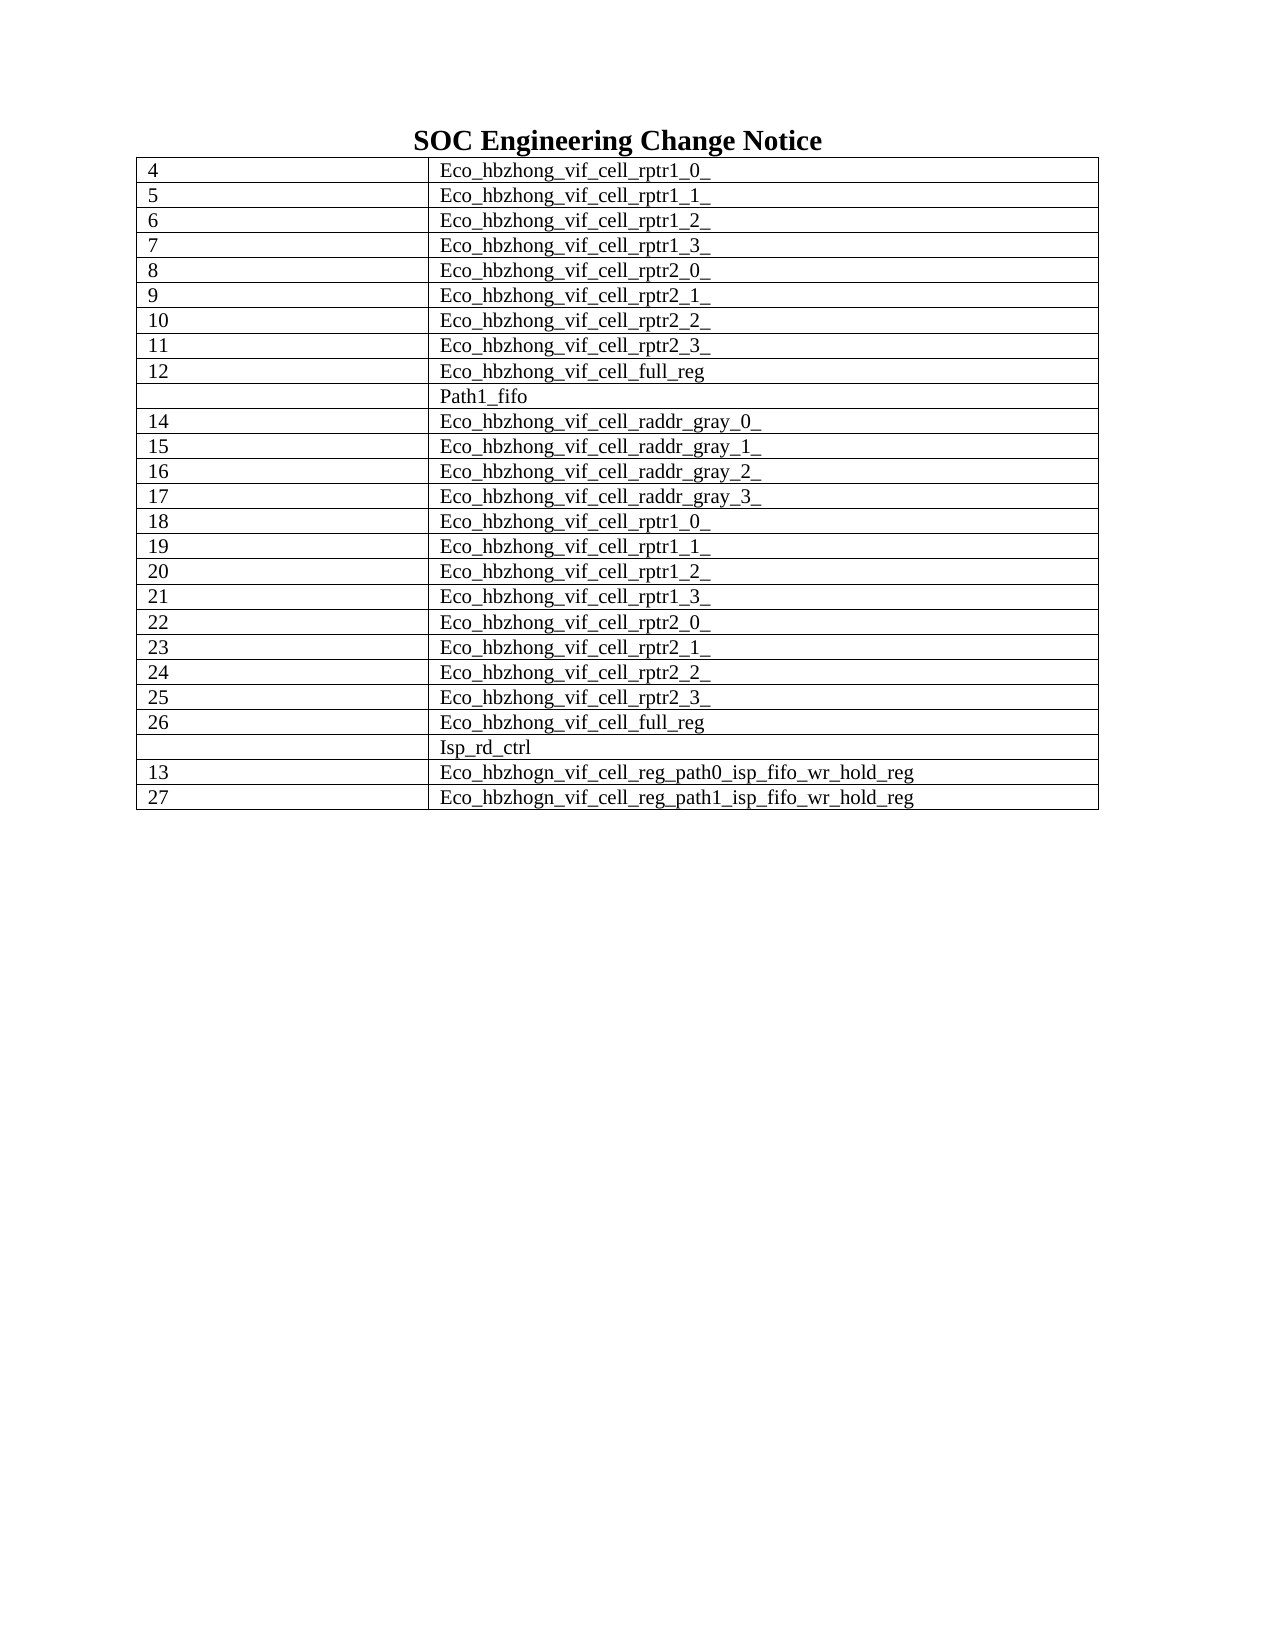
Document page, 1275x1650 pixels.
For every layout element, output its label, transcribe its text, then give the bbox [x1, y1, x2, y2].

table_cell Isp_rd_ctrl [429, 735, 1098, 759]
table_cell Eco_hbzhong_vif_cell_rptr2_2_ [429, 660, 1098, 684]
table_cell 19 [137, 534, 428, 558]
table_cell Eco_hbzhong_vif_cell_raddr_gray_2_ [429, 459, 1098, 483]
table_cell 12 [137, 359, 428, 383]
table_cell Eco_hbzhong_vif_cell_rptr1_3_ [429, 233, 1098, 257]
table_cell 5 [137, 183, 428, 207]
table_cell 25 [137, 685, 428, 709]
table_cell 14 [137, 409, 428, 433]
table_cell 20 [137, 559, 428, 583]
table_cell Eco_hbzhong_vif_cell_rptr1_1_ [429, 183, 1098, 207]
table_cell Eco_hbzhong_vif_cell_rptr2_3_ [429, 334, 1098, 357]
table_cell 4 [137, 158, 428, 182]
table_cell 18 [137, 509, 428, 533]
table_cell Eco_hbzhong_vif_cell_rptr2_2_ [429, 308, 1098, 332]
table_cell Eco_hbzhong_vif_cell_full_reg [429, 359, 1098, 383]
table_cell 21 [137, 585, 428, 608]
table_cell Eco_hbzhong_vif_cell_rptr1_0_ [429, 158, 1098, 182]
table_cell 22 [137, 610, 428, 634]
table_cell 26 [137, 710, 428, 734]
table_cell Eco_hbzhong_vif_cell_raddr_gray_1_ [429, 434, 1098, 458]
table_cell [137, 384, 428, 408]
table_cell 6 [137, 208, 428, 232]
table_cell 27 [137, 785, 428, 809]
table_cell Eco_hbzhong_vif_cell_raddr_gray_3_ [429, 484, 1098, 508]
table_cell Eco_hbzhong_vif_cell_rptr1_3_ [429, 585, 1098, 608]
table_cell 8 [137, 258, 428, 282]
table_cell Path1_fifo [429, 384, 1098, 408]
table_cell 24 [137, 660, 428, 684]
table_cell 16 [137, 459, 428, 483]
table_cell Eco_hbzhogn_vif_cell_reg_path0_isp_fifo_wr_hold_reg [429, 760, 1098, 784]
table_cell 11 [137, 334, 428, 357]
table_cell Eco_hbzhong_vif_cell_rptr2_1_ [429, 635, 1098, 659]
table_cell Eco_hbzhogn_vif_cell_reg_path1_isp_fifo_wr_hold_reg [429, 785, 1098, 809]
table_cell Eco_hbzhong_vif_cell_rptr2_1_ [429, 283, 1098, 307]
table_cell Eco_hbzhong_vif_cell_rptr2_0_ [429, 610, 1098, 634]
table_cell 7 [137, 233, 428, 257]
table_cell 9 [137, 283, 428, 307]
table_cell Eco_hbzhong_vif_cell_rptr1_1_ [429, 534, 1098, 558]
table_cell Eco_hbzhong_vif_cell_rptr1_2_ [429, 559, 1098, 583]
table_cell 13 [137, 760, 428, 784]
table_cell 23 [137, 635, 428, 659]
table_cell Eco_hbzhong_vif_cell_rptr2_3_ [429, 685, 1098, 709]
table_cell Eco_hbzhong_vif_cell_rptr1_0_ [429, 509, 1098, 533]
table_cell 17 [137, 484, 428, 508]
table_cell Eco_hbzhong_vif_cell_rptr2_0_ [429, 258, 1098, 282]
table_cell 10 [137, 308, 428, 332]
table_cell Eco_hbzhong_vif_cell_raddr_gray_0_ [429, 409, 1098, 433]
table_cell 15 [137, 434, 428, 458]
table_cell Eco_hbzhong_vif_cell_full_reg [429, 710, 1098, 734]
table_cell [137, 735, 428, 759]
table_cell Eco_hbzhong_vif_cell_rptr1_2_ [429, 208, 1098, 232]
